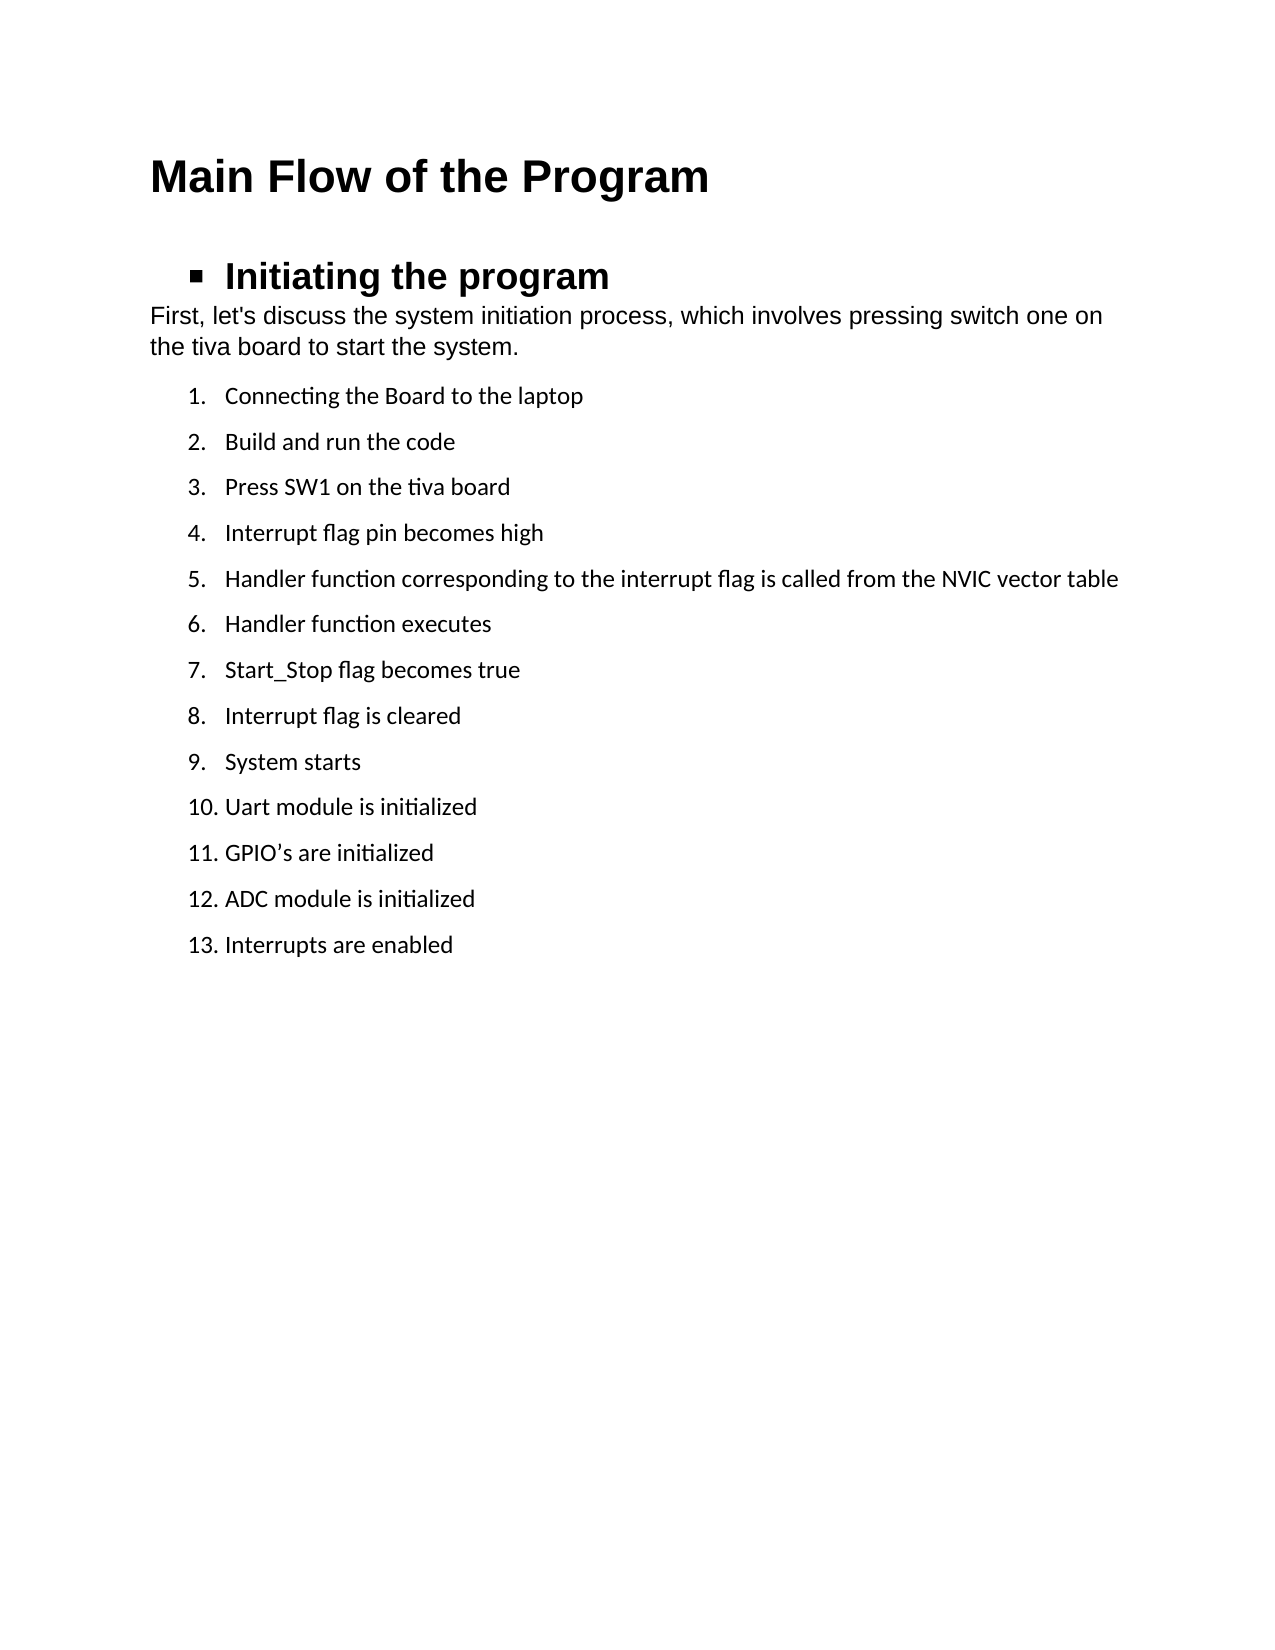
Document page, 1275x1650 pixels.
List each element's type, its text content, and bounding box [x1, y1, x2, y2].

list Interrupt flag pin becomes high [187, 517, 1125, 548]
list Press SW1 on the tiva board [187, 471, 1125, 502]
subtitle Initiating the program [187, 254, 1125, 298]
list Handler function corresponding to the interrupt flag is called from the NVIC vector table [187, 563, 1125, 593]
list GPIO’s are initialized [187, 837, 1125, 868]
list Interrupts are enabled [187, 929, 1125, 959]
list Start_Stop flag becomes true [187, 654, 1125, 685]
list System starts [187, 746, 1125, 776]
text First, let's discuss the system initiation process, which involves pressing switch one on the tiva board to start the system. [150, 301, 1125, 361]
subtitle Main Flow of the Program [150, 150, 1125, 203]
list Connecting the Board to the laptop [187, 380, 1125, 411]
list Interrupt flag is cleared [187, 700, 1125, 731]
list Build and run the code [187, 426, 1125, 456]
list ADC module is initialized [187, 883, 1125, 913]
list Uart module is initialized [187, 792, 1125, 822]
list Handler function executes [187, 609, 1125, 639]
